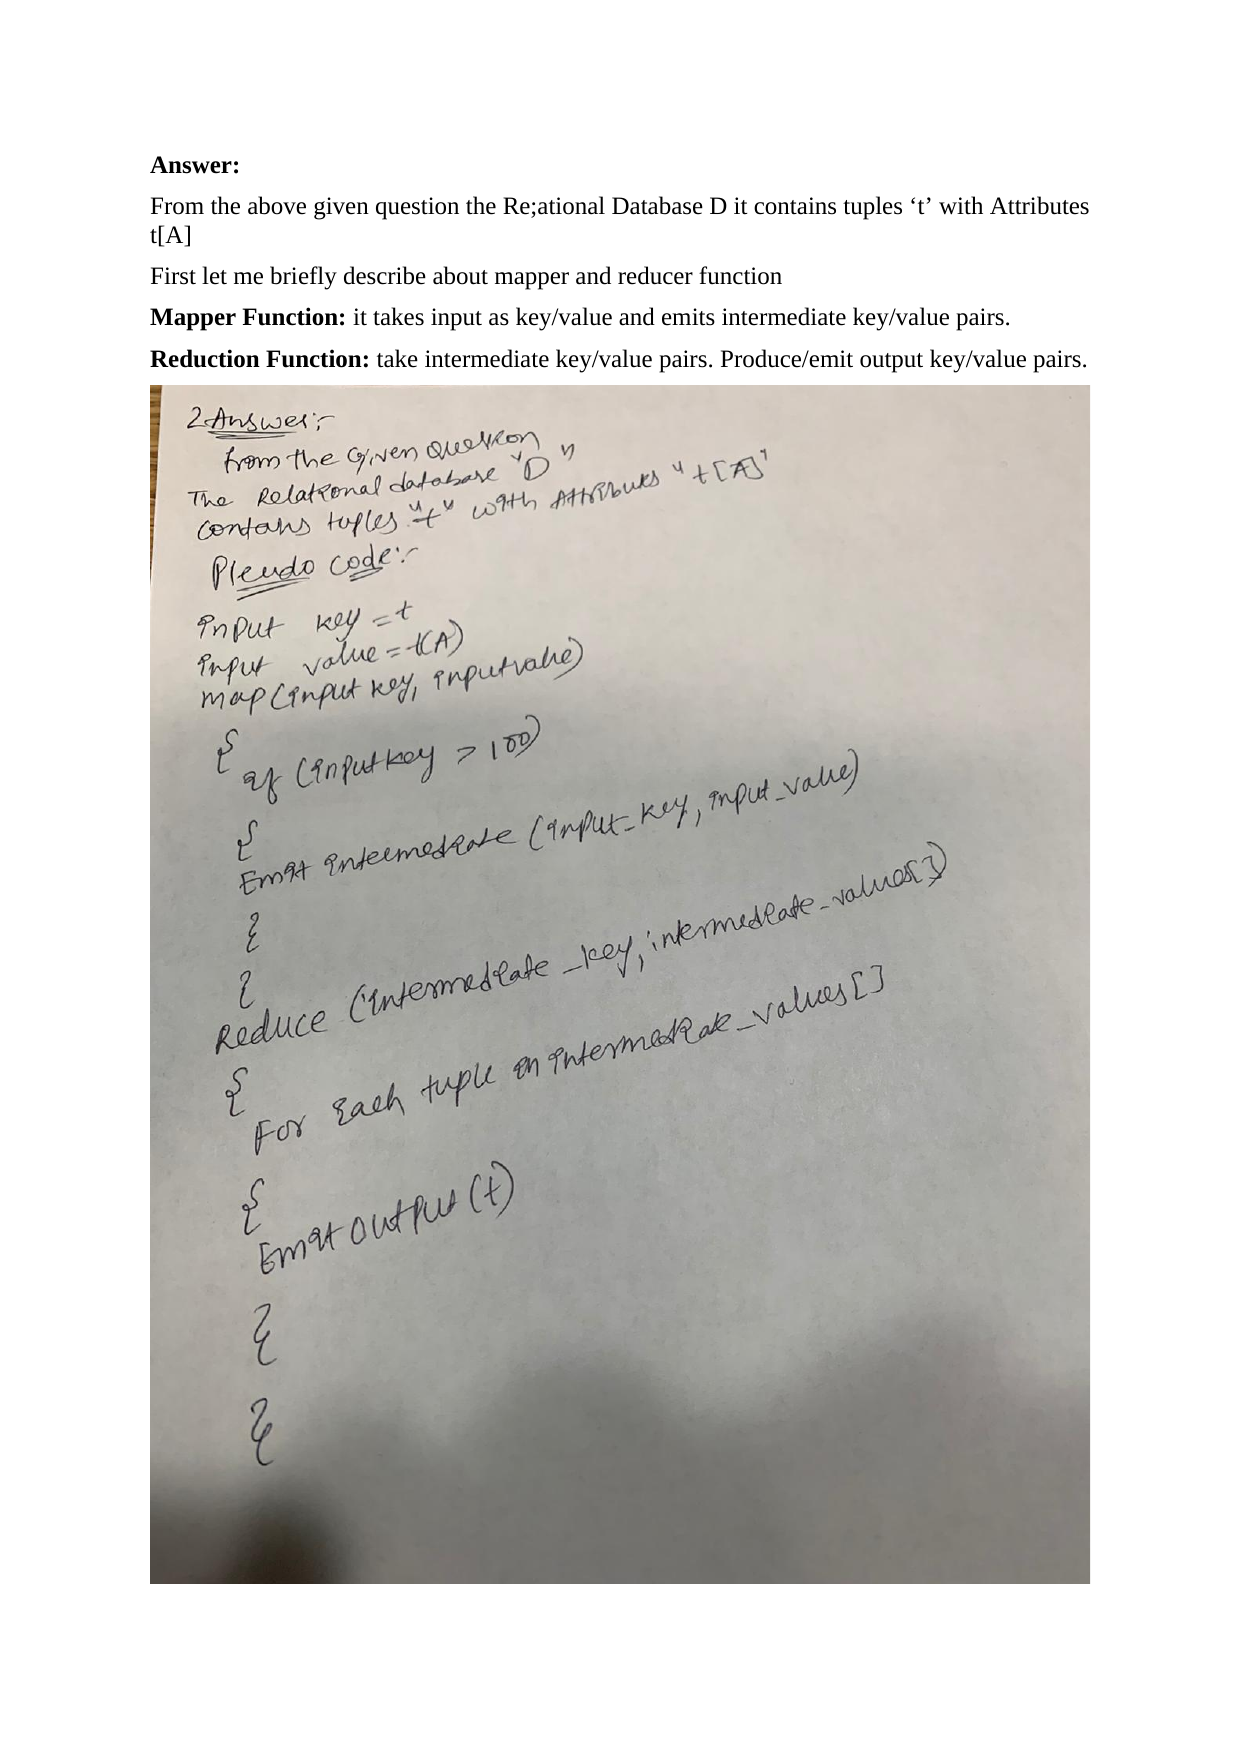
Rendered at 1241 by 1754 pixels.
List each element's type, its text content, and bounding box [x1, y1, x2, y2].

picture [150, 385, 1091, 1584]
text Reduction Function: take intermediate key/value pairs. Produce/emit output key/value pairs. [150, 344, 1090, 372]
text First let me briefly describe about mapper and reducer function [150, 261, 1090, 290]
text Answer: [150, 150, 1090, 179]
text Mapper Function: it takes input as key/value and emits intermediate key/value pairs. [150, 302, 1090, 331]
text From the above given question the Re;ational Database D it contains tuples ‘t’ with Attributes t[A] [150, 191, 1090, 249]
